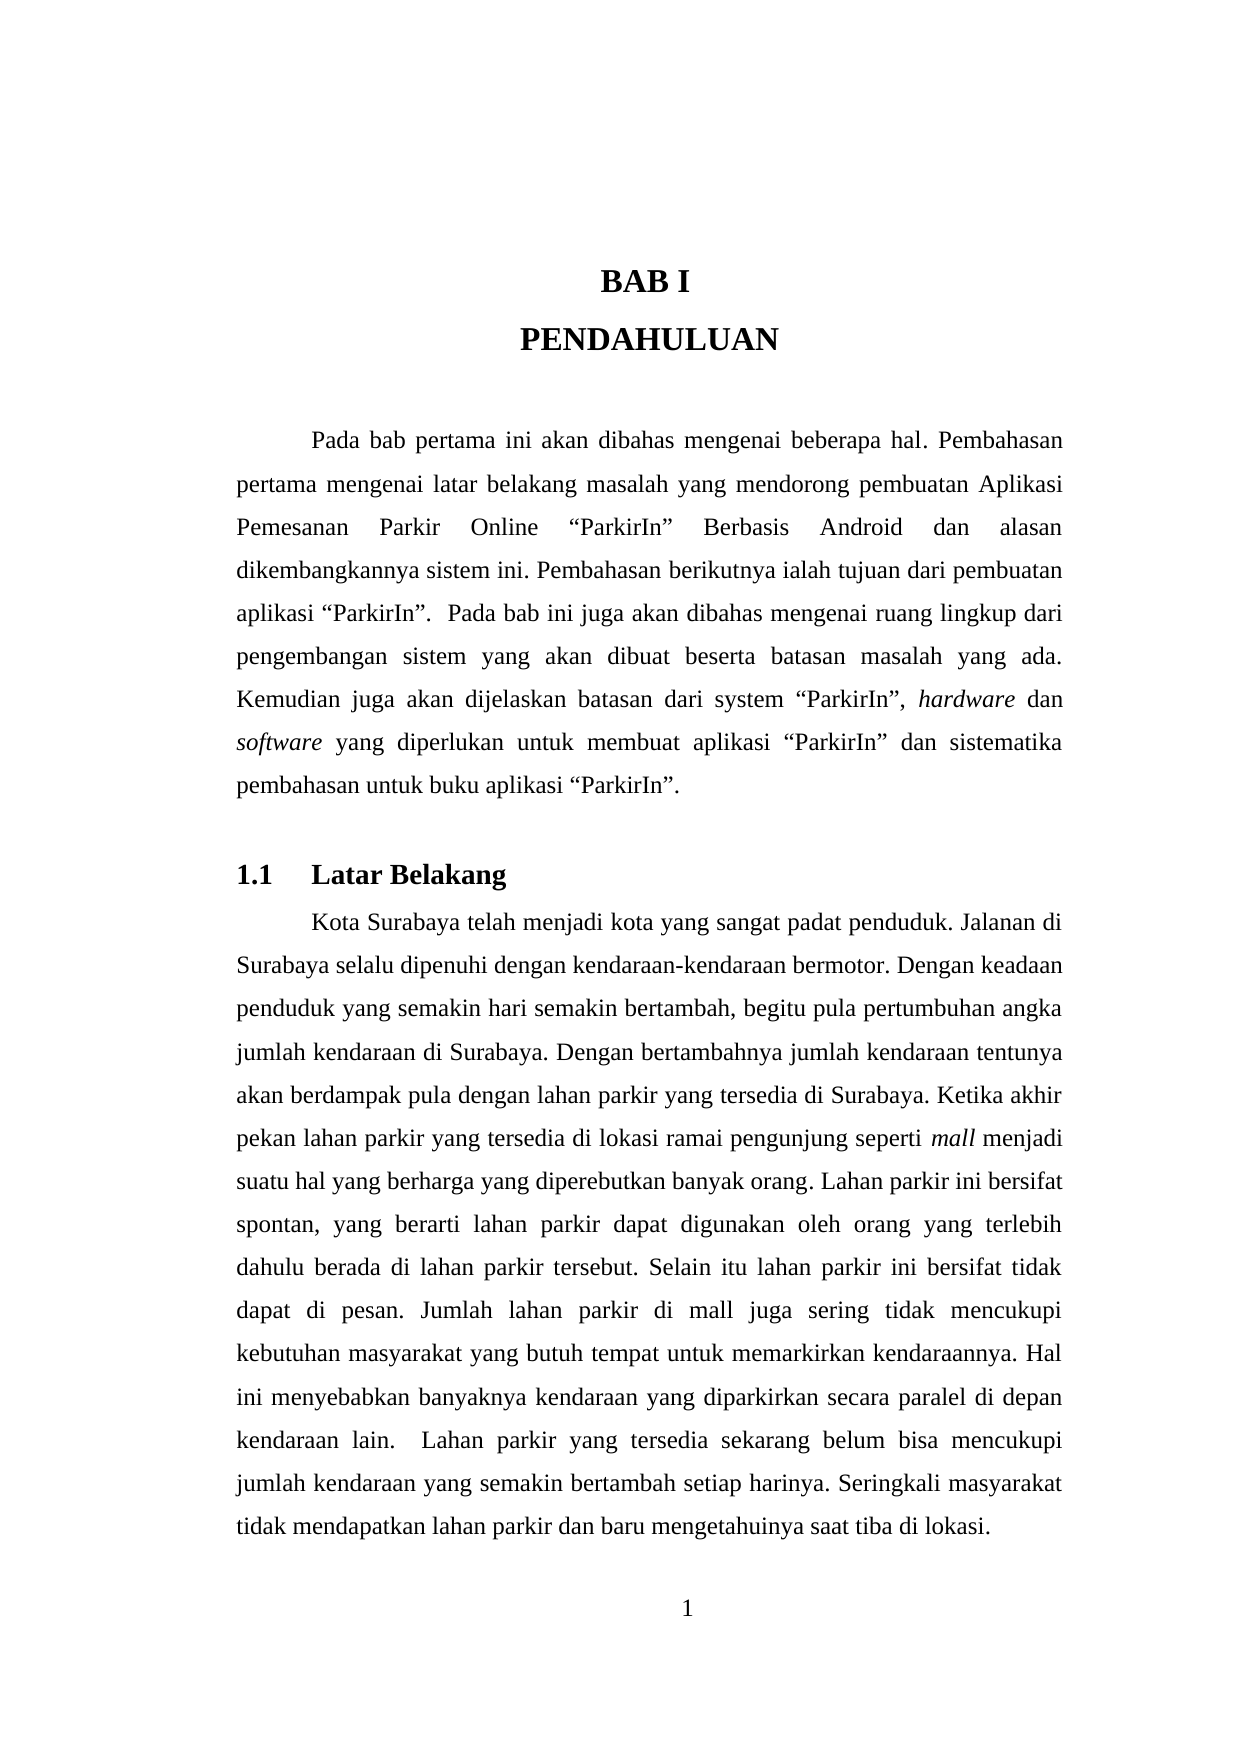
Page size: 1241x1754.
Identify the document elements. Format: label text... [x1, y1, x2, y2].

subtitle BAB I PENDAHULUAN [236, 261, 1063, 357]
list Latar Belakang [236, 857, 1063, 890]
text Pada bab pertama ini akan dibahas mengenai beberapa hal. Pembahasan pertama mengenai latar belakang masalah yang mendorong pembuatan Aplikasi Pemesanan Parkir Online “ParkirIn” Berbasis Android dan alasan dikembangkannya sistem ini. Pembahasan berikutnya ialah tujuan dari pembuatan aplikasi “ParkirIn”. Pada bab ini juga akan dibahas mengenai ruang lingkup dari pengembangan sistem yang akan dibuat beserta batasan masalah yang ada. Kemudian juga akan dijelaskan batasan dari system “ParkirIn”, hardware dan software yang diperlukan untuk membuat aplikasi “ParkirIn” dan sistematika pembahasan untuk buku aplikasi “ParkirIn”. [236, 426, 1063, 799]
text Kota Surabaya telah menjadi kota yang sangat padat penduduk. Jalanan di Surabaya selalu dipenuhi dengan kendaraan-kendaraan bermotor. Dengan keadaan penduduk yang semakin hari semakin bertambah, begitu pula pertumbuhan angka jumlah kendaraan di Surabaya. Dengan bertambahnya jumlah kendaraan tentunya akan berdampak pula dengan lahan parkir yang tersedia di Surabaya. Ketika akhir pekan lahan parkir yang tersedia di lokasi ramai pengunjung seperti mall menjadi suatu hal yang berharga yang diperebutkan banyak orang. Lahan parkir ini bersifat spontan, yang berarti lahan parkir dapat digunakan oleh orang yang terlebih dahulu berada di lahan parkir tersebut. Selain itu lahan parkir ini bersifat tidak dapat di pesan. Jumlah lahan parkir di mall juga sering tidak mencukupi kebutuhan masyarakat yang butuh tempat untuk memarkirkan kendaraannya. Hal ini menyebabkan banyaknya kendaraan yang diparkirkan secara paralel di depan kendaraan lain. Lahan parkir yang tersedia sekarang belum bisa mencukupi jumlah kendaraan yang semakin bertambah setiap harinya. Seringkali masyarakat tidak mendapatkan lahan parkir dan baru mengetahuinya saat tiba di lokasi. [236, 907, 1063, 1540]
